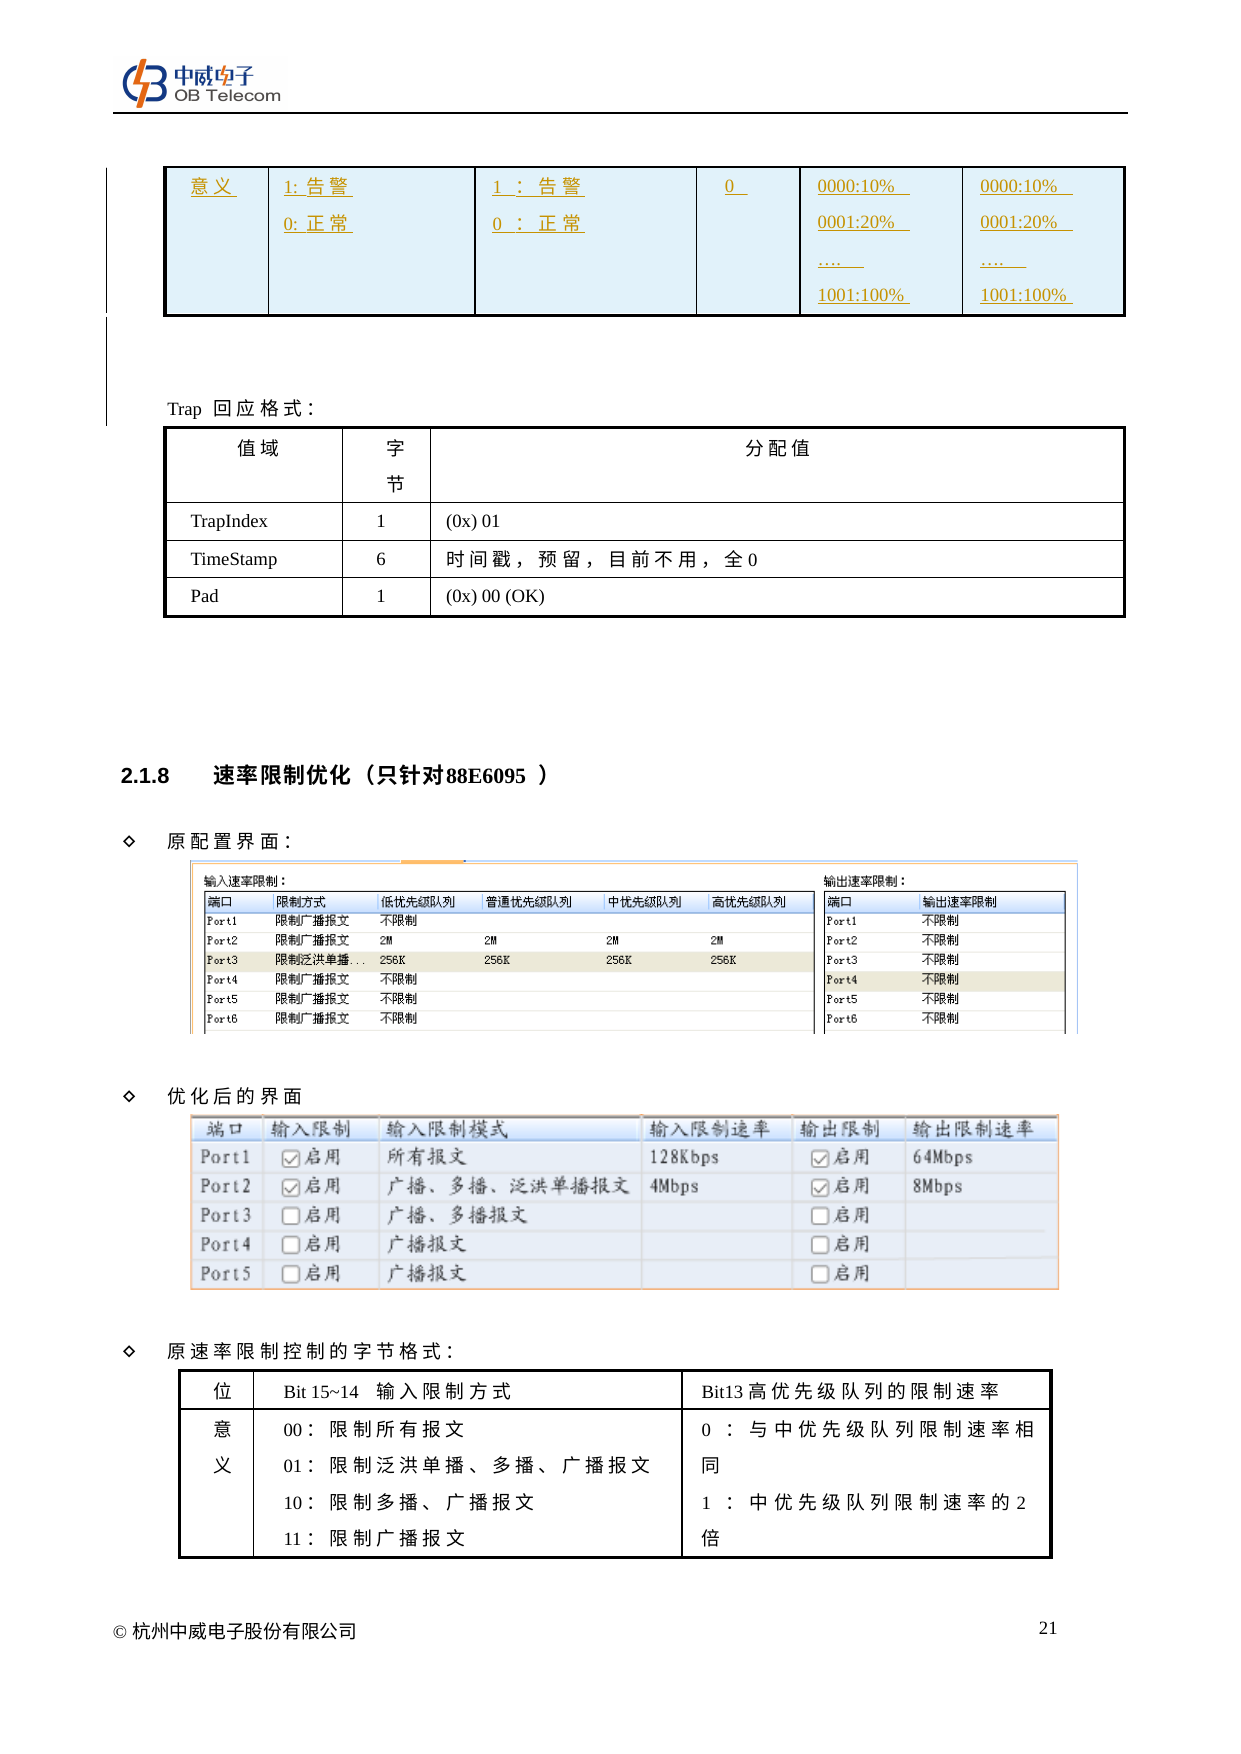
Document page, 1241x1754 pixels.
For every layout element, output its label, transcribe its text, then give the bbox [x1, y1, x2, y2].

table_cell 1 [343, 578, 430, 614]
table_cell 1 [343, 503, 430, 539]
list 优化后的界面 [121, 1077, 1119, 1113]
list Trap回应格式： [164, 389, 1119, 426]
list 原速率限制控制的字节格式： [121, 1332, 1119, 1369]
table_cell Pad [167, 578, 342, 614]
subtitle 速率限制优化（只针对88E6095） [121, 756, 1119, 793]
picture [190, 1114, 1060, 1290]
table_header 位 [181, 1372, 253, 1408]
table_cell 0：与中优先级队列限制速率相同 1：中优先级队列限制速率的2倍 [683, 1410, 1049, 1556]
table_cell 00：限制所有报文 01：限制泛洪单播、多播、广播报文 10：限制多播、广播报文 11：限制广播报文 [254, 1410, 681, 1556]
table_cell (0x) 01 [431, 503, 1123, 539]
picture [190, 860, 1078, 1034]
table_cell (0x) 00 (OK) [431, 578, 1123, 614]
table_cell 意义 [181, 1410, 253, 1556]
table_cell 6 [343, 541, 430, 577]
table_header 分配值 [431, 429, 1123, 502]
table_header 值域 [167, 429, 342, 502]
table_cell TrapIndex [167, 503, 342, 539]
list 原配置界面： [121, 822, 1119, 858]
table_cell TimeStamp [167, 541, 342, 577]
table_header Bit13 高优先级队列的限制速率 [683, 1372, 1049, 1408]
table_cell 时间戳，预留，目前不用，全0 [431, 541, 1123, 577]
table_header 字节 [343, 429, 430, 502]
picture [112, 56, 288, 112]
table_header Bit 15~14 输入限制方式 [254, 1372, 681, 1408]
